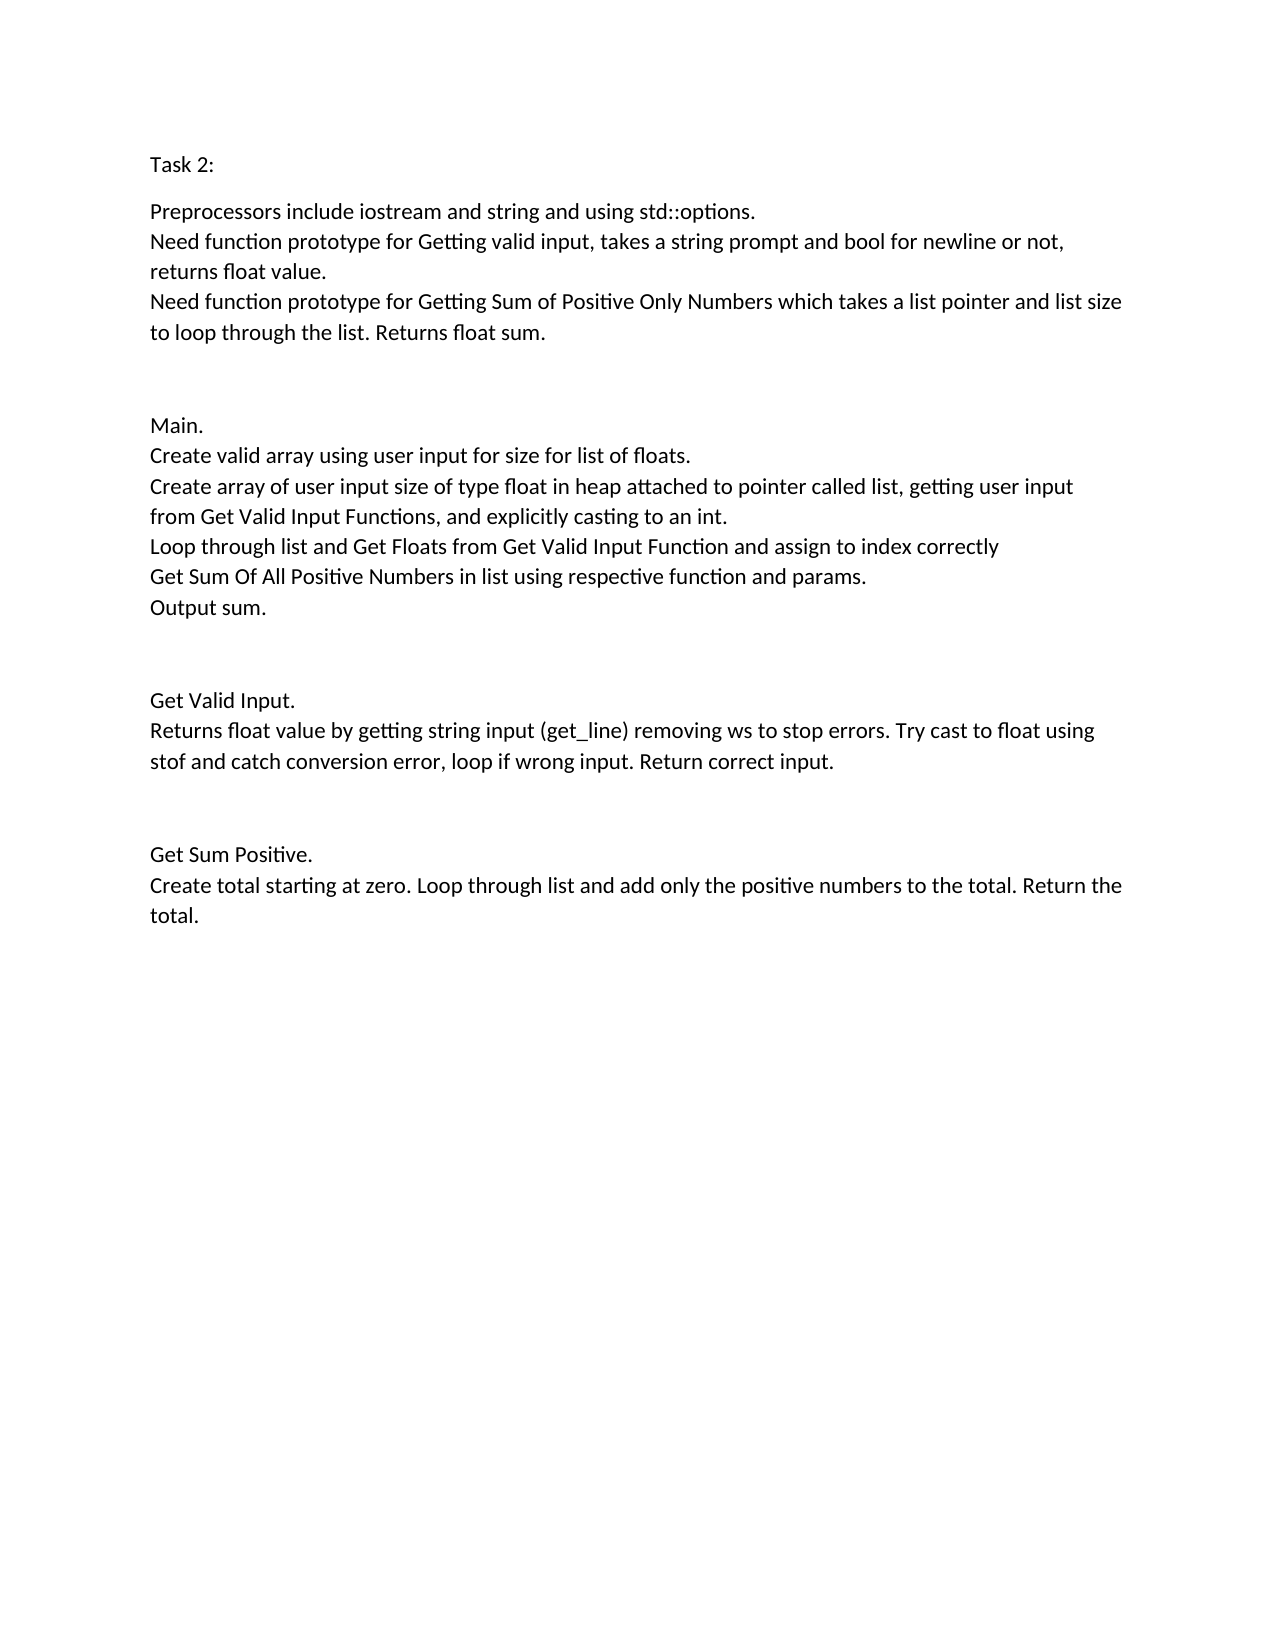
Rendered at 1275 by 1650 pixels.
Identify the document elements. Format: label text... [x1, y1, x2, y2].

text Get Sum Positive. Create total starting at zero. Loop through list and add only the positive numbers to the total. Return the total. [150, 841, 1125, 929]
text Task 2: [150, 150, 1125, 178]
text Get Valid Input. Returns float value by getting string input (get_line) removing ws to stop errors. Try cast to float using stof and catch conversion error, loop if wrong input. Return correct input. [150, 686, 1125, 775]
text Main. Create valid array using user input for size for list of floats. Create array of user input size of type float in heap attached to pointer called list, getting user input from Get Valid Input Functions, and explicitly casting to an int. Loop through list and Get Floats from Get Valid Input Function and assign to index correctly Get Sum Of All Positive Numbers in list using respective function and params. Output sum. [150, 411, 1125, 621]
text Preprocessors include iostream and string and using std::options. Need function prototype for Getting valid input, takes a string prompt and bool for newline or not, returns float value. Need function prototype for Getting Sum of Positive Only Numbers which takes a list pointer and list size to loop through the list. Returns float sum. [150, 197, 1125, 346]
